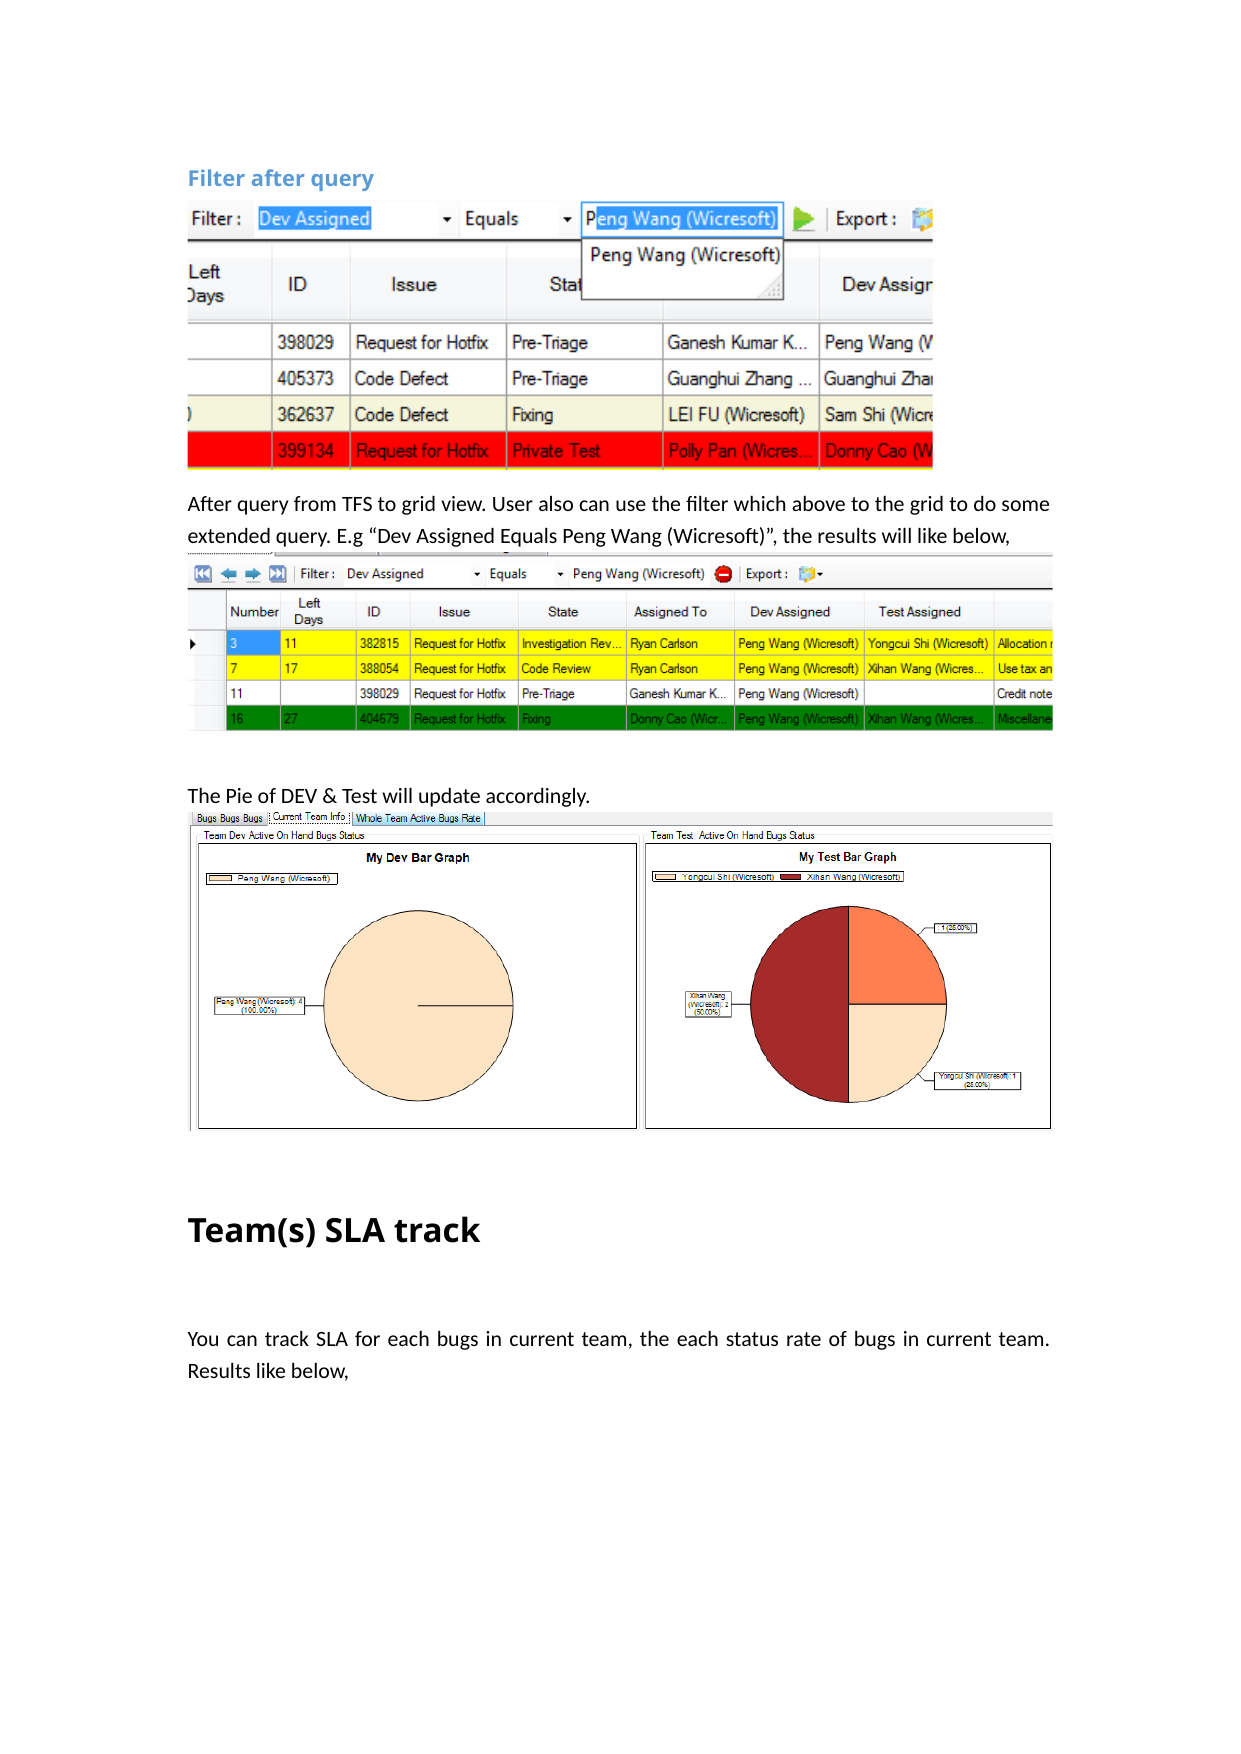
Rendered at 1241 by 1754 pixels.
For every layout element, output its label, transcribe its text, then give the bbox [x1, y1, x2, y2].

text You can track SLA for each bugs in current team, the each status rate of bugs in current team. Results like below, [187, 1322, 1053, 1387]
picture [187, 552, 1053, 756]
text The Pie of DEV & Test will update accordingly. [187, 779, 1053, 812]
text After query from TFS to grid view. User also can use the filter which above to the grid to do some extended query. E.g “Dev Assigned Equals Peng Wang (Wicresoft)”, the results will like below, [187, 487, 1053, 552]
picture [187, 194, 933, 470]
subtitle Filter after query [187, 162, 1053, 194]
subtitle Team(s) SLA track [187, 1197, 1053, 1262]
picture [187, 812, 1053, 1131]
